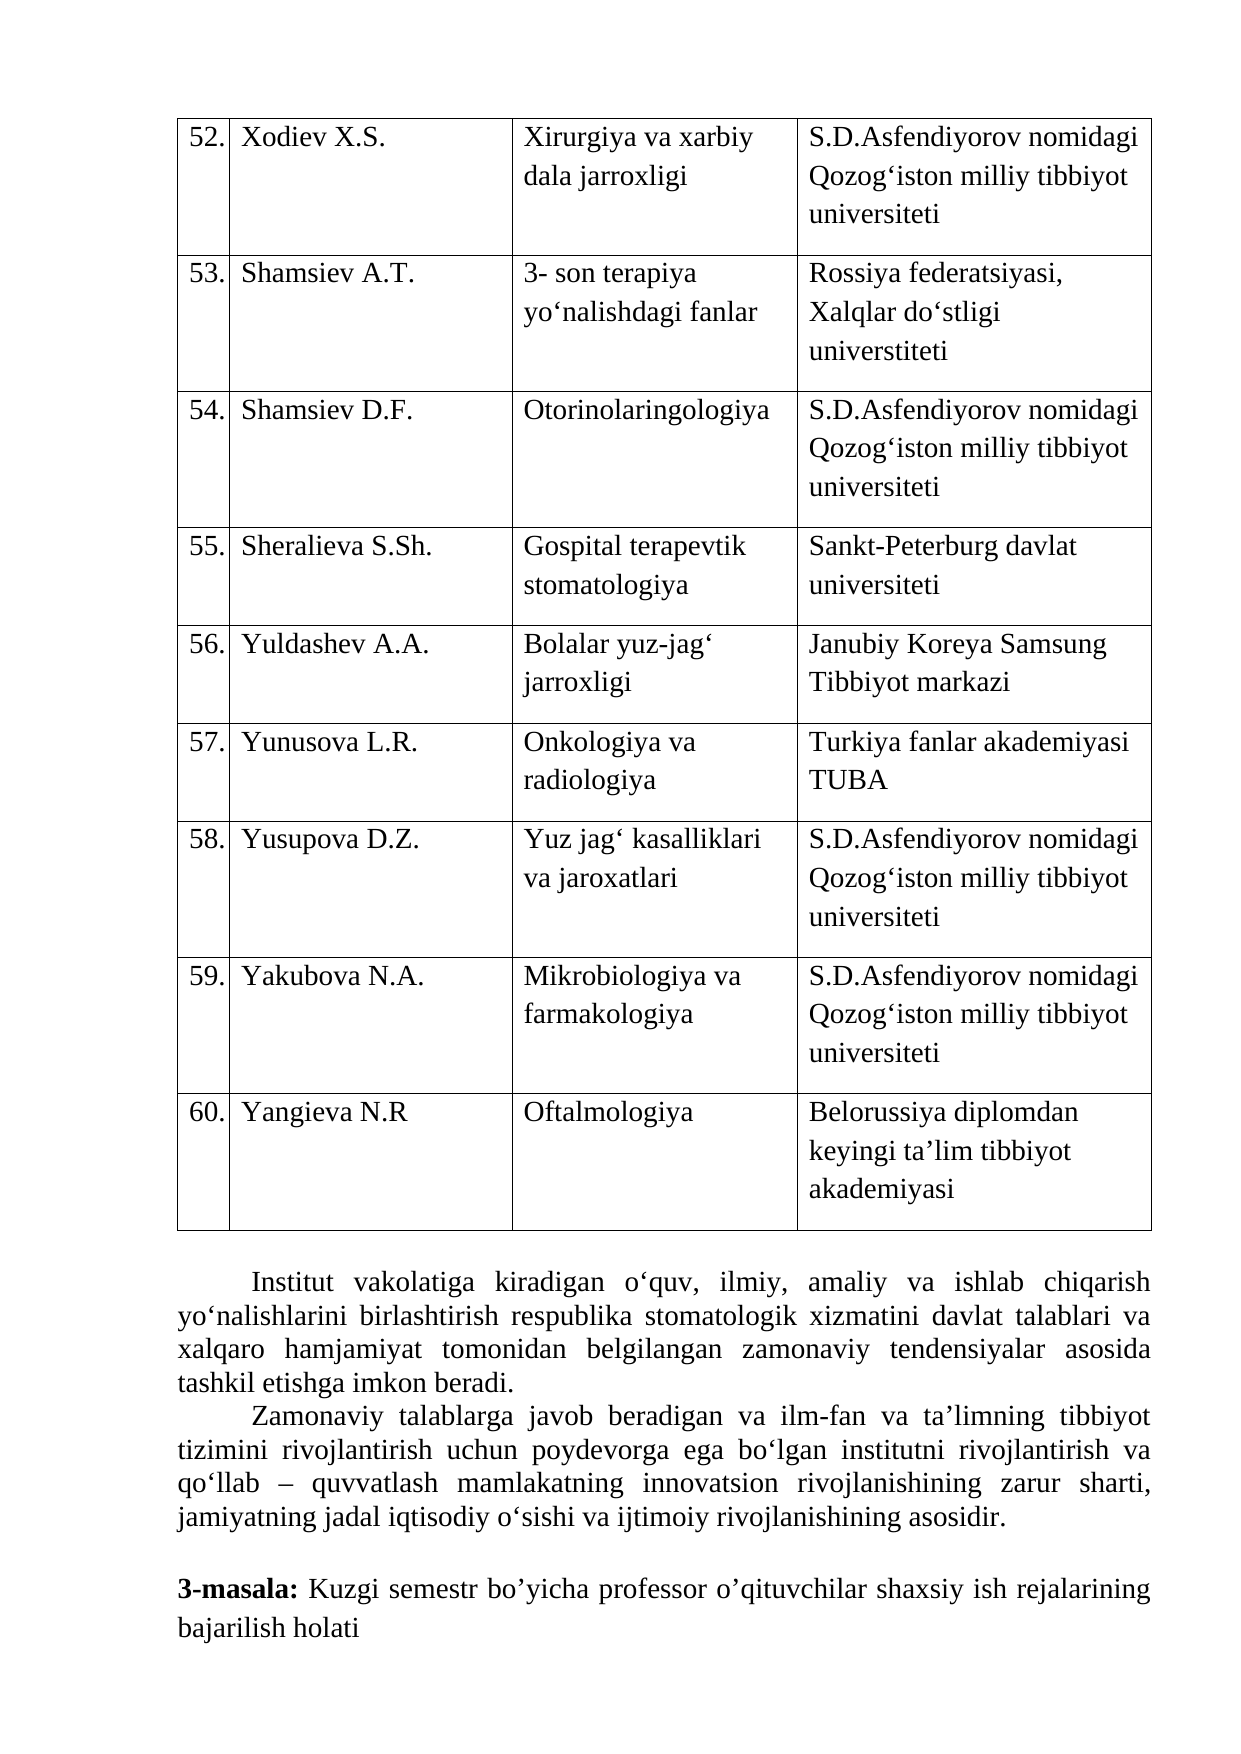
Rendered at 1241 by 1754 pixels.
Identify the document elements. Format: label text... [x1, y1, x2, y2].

table_cell [178, 1094, 229, 1230]
table_cell [178, 392, 229, 527]
text Institut vakolatiga kiradigan o‘quv, ilmiy, amaliy va ishlab chiqarish yo‘nalishlarini birlashtirish respublika stomatologik xizmatini davlat talablari va xalqaro hamjamiyat tomonidan belgilangan zamonaviy tendensiyalar asosida tashkil etishga imkon beradi. [177, 1264, 1152, 1398]
table_cell S.D.Asfendiyorov nomidagi Qozog‘iston milliy tibbiyot universiteti [798, 822, 1151, 957]
table_cell S.D.Asfendiyorov nomidagi Qozog‘iston milliy tibbiyot universiteti [798, 392, 1151, 527]
table_cell Yangieva N.R [230, 1094, 512, 1230]
table_cell Shamsiev A.T. [230, 256, 512, 391]
table_cell Yusupova D.Z. [230, 822, 512, 957]
table_cell [178, 958, 229, 1093]
table_cell Yakubova N.A. [230, 958, 512, 1093]
table_cell [178, 724, 229, 821]
table_cell S.D.Asfendiyorov nomidagi Qozog‘iston milliy tibbiyot universiteti [798, 958, 1151, 1093]
table_cell Otorinolaringologiya [513, 392, 797, 527]
table_cell Shamsiev D.F. [230, 392, 512, 527]
table_cell Mikrobiologiya va farmakologiya [513, 958, 797, 1093]
table_cell [178, 822, 229, 957]
table_cell Onkologiya va radiologiya [513, 724, 797, 821]
table_cell Sheralieva S.Sh. [230, 528, 512, 625]
table_cell Yuldashev A.A. [230, 626, 512, 723]
table_cell [178, 528, 229, 625]
table_cell Yunusova L.R. [230, 724, 512, 821]
table_cell Rossiya federatsiyasi, Xalqlar do‘stligi universtiteti [798, 256, 1151, 391]
text Zamonaviy talablarga javob beradigan va ilm-fan va ta’limning tibbiyot tizimini rivojlantirish uchun poydevorga ega bo‘lgan institutni rivojlantirish va qo‘llab – quvvatlash mamlakatning innovatsion rivojlanishining zarur sharti, jamiyatning jadal iqtisodiy o‘sishi va ijtimoiy rivojlanishining asosidir. [177, 1398, 1152, 1533]
table_cell [178, 626, 229, 723]
table_cell Bolalar yuz-jag‘ jarroxligi [513, 626, 797, 723]
table_cell Janubiy Koreya Samsung Tibbiyot markazi [798, 626, 1151, 723]
table_cell [178, 119, 229, 254]
table_cell [178, 256, 229, 391]
table_cell S.D.Asfendiyorov nomidagi Qozog‘iston milliy tibbiyot universiteti [798, 119, 1151, 254]
table_cell Oftalmologiya [513, 1094, 797, 1230]
table_cell Sankt-Peterburg davlat universiteti [798, 528, 1151, 625]
table_cell Belorussiya diplomdan keyingi ta’lim tibbiyot akademiyasi [798, 1094, 1151, 1230]
table_cell Turkiya fanlar akademiyasi TUBA [798, 724, 1151, 821]
text 3-masala: Kuzgi semestr boʼyicha professor oʼqituvchilar shaxsiy ish rejalarining bajarilish holati [177, 1571, 1152, 1643]
table_cell Xirurgiya va xarbiy dala jarroxligi [513, 119, 797, 254]
table_cell Gospital terapevtik stomatologiya [513, 528, 797, 625]
table_cell Xodiev X.S. [230, 119, 512, 254]
table_cell Yuz jag‘ kasalliklari va jaroxatlari [513, 822, 797, 957]
table_cell 3- son terapiya yo‘nalishdagi fanlar [513, 256, 797, 391]
